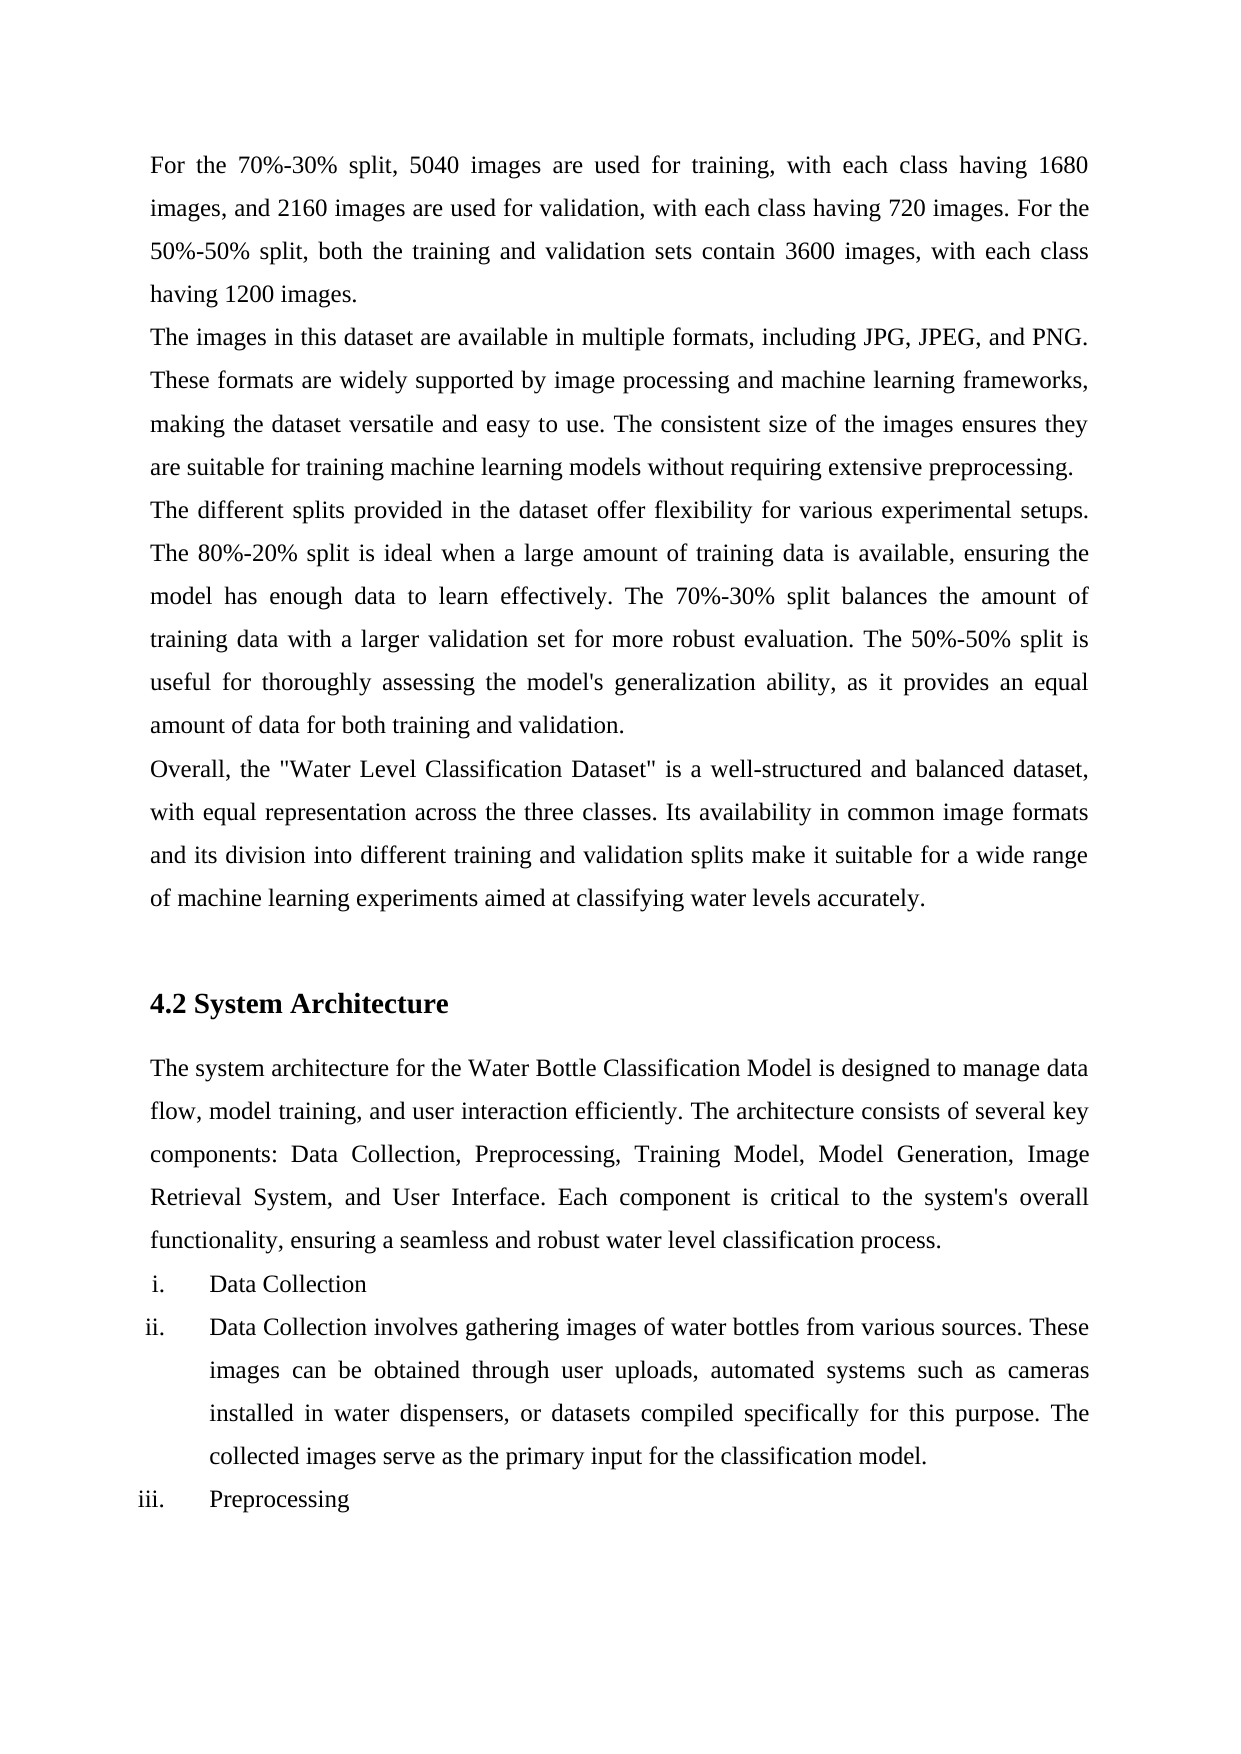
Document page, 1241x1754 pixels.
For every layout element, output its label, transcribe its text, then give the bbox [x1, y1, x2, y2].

list Data Collection involves gathering images of water bottles from various sources. These images can be obtained through user uploads, automated systems such as cameras installed in water dispensers, or datasets compiled specifically for this purpose. The collected images serve as the primary input for the classification model. [165, 1312, 1090, 1470]
text The different splits provided in the dataset offer flexibility for various experimental setups. The 80%-20% split is ideal when a large amount of training data is available, ensuring the model has enough data to learn effectively. The 70%-30% split balances the amount of training data with a larger validation set for more robust evaluation. The 50%-50% split is useful for thoroughly assessing the model's generalization ability, as it provides an equal amount of data for both training and validation. [150, 495, 1090, 739]
text The images in this dataset are available in multiple formats, including JPG, JPEG, and PNG. These formats are widely supported by image processing and machine learning frameworks, making the dataset versatile and easy to use. The consistent size of the images ensures they are suitable for training machine learning models without requiring extensive preprocessing. [150, 322, 1090, 481]
text Overall, the "Water Level Classification Dataset" is a well-structured and balanced dataset, with equal representation across the three classes. Its availability in common image formats and its division into different training and validation splits make it suitable for a wide range of machine learning experiments aimed at classifying water levels accurately. [150, 754, 1090, 912]
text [150, 150, 1090, 308]
list Data Collection [165, 1269, 1090, 1297]
text The system architecture for the Water Bottle Classification Model is designed to manage data flow, model training, and user interaction efficiently. The architecture consists of several key components: Data Collection, Preprocessing, Training Model, Model Generation, Image Retrieval System, and User Interface. Each component is critical to the system's overall functionality, ensuring a seamless and robust water level classification process. [150, 1053, 1090, 1254]
list Preprocessing [165, 1484, 1090, 1513]
text 4.2 System Architecture [150, 986, 1090, 1019]
